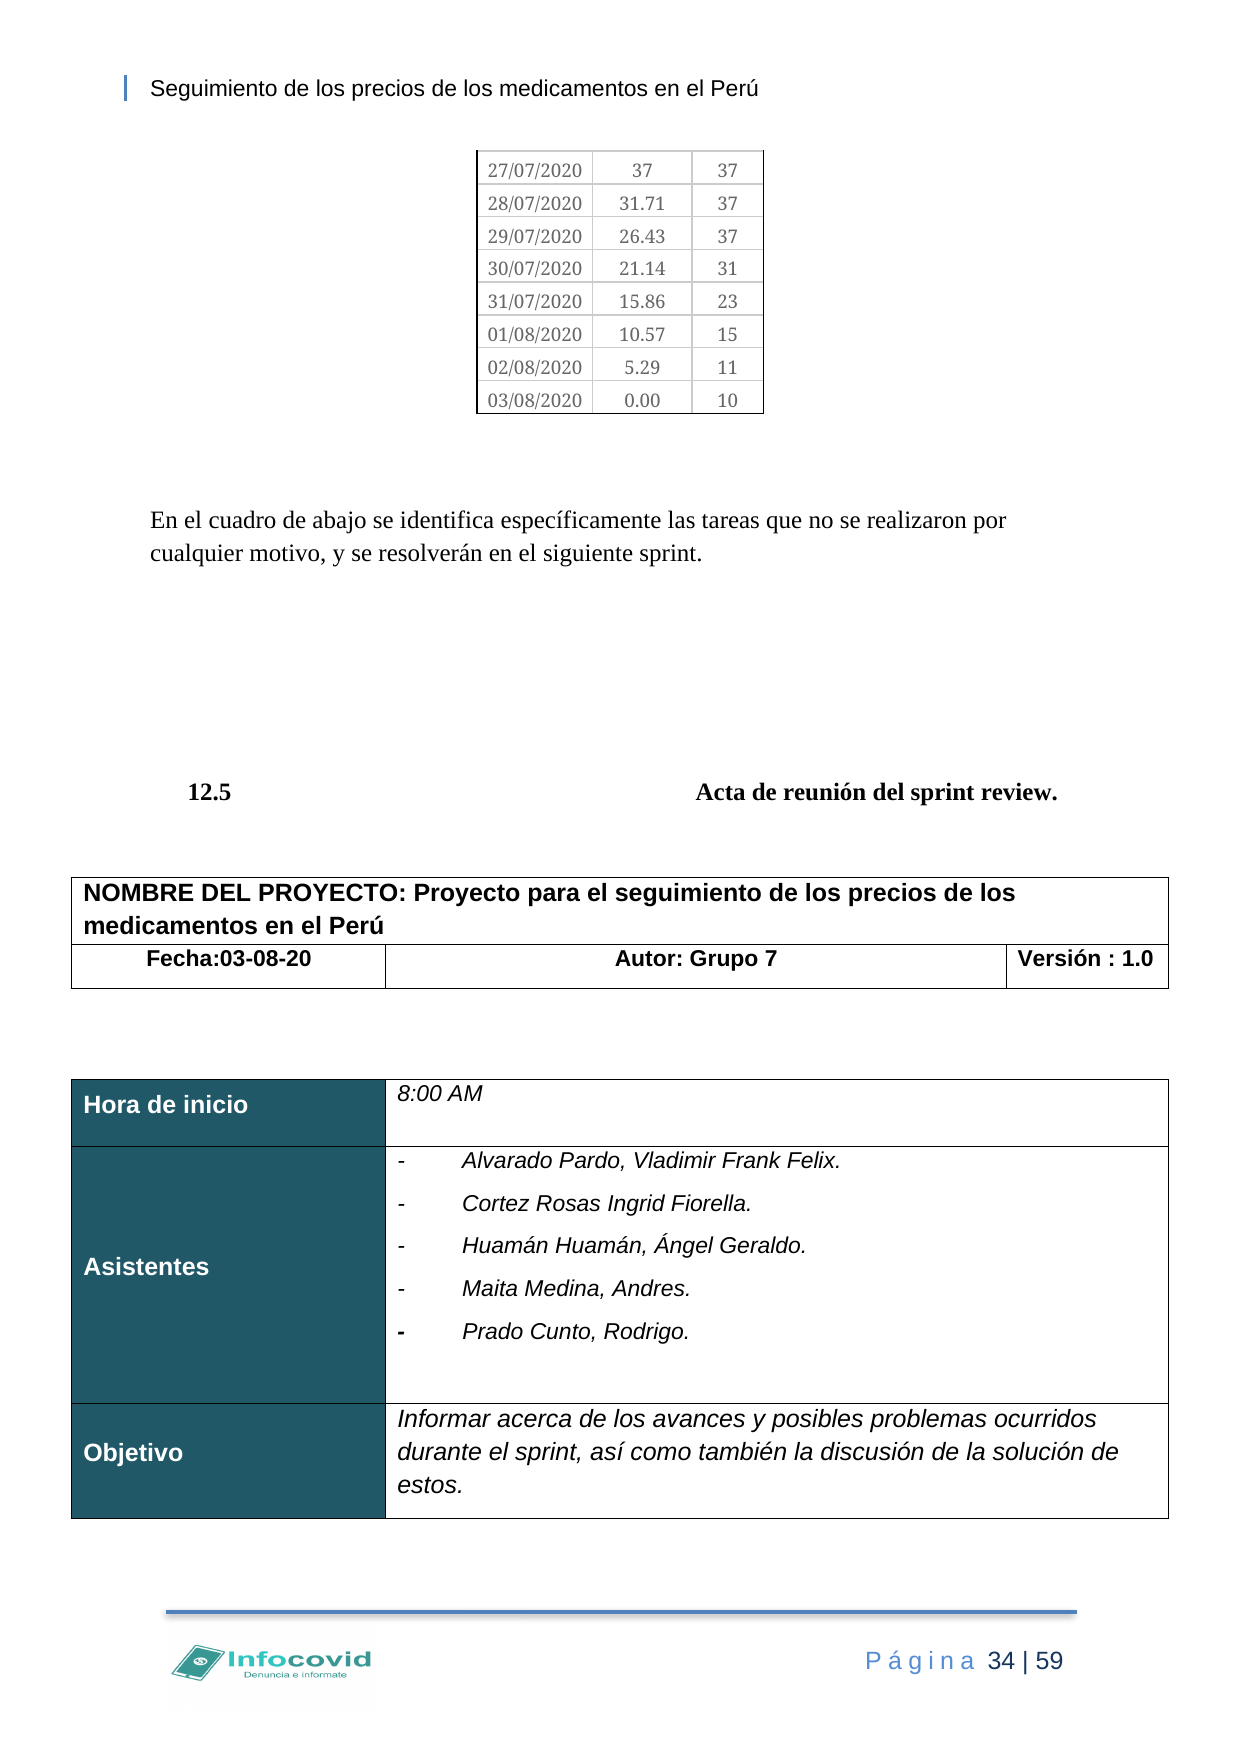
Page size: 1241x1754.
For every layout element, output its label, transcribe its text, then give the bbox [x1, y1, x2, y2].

table_cell 37 [693, 152, 763, 183]
table_cell 10 [693, 381, 763, 412]
table_cell 28/07/2020 [478, 185, 592, 216]
table_cell Fecha:03-08-20 [72, 945, 385, 988]
table_header 8:00 AM [386, 1080, 1168, 1146]
table_cell 37 [693, 185, 763, 216]
table_cell 5.29 [593, 348, 691, 380]
table_cell Objetivo [72, 1404, 385, 1518]
table_cell Informar acerca de los avances y posibles problemas ocurridos durante el sprint, así como también la discusión de la solución de estos. [386, 1404, 1168, 1518]
table_cell Autor: Grupo 7 [386, 945, 1006, 988]
table_cell 31.71 [593, 185, 691, 216]
table_cell - Alvarado Pardo, Vladimir Frank Felix. - Cortez Rosas Ingrid Fiorella. - Huamán Huamán, Ángel Geraldo. - Maita Medina, Andres. - Prado Cunto, Rodrigo. [386, 1147, 1168, 1403]
table_cell 02/08/2020 [478, 348, 592, 380]
table_cell 15 [693, 316, 763, 347]
table_cell 23 [693, 283, 763, 314]
table_cell 37 [593, 152, 691, 183]
table_header NOMBRE DEL PROYECTO: Proyecto para el seguimiento de los precios de los medicamentos en el Perú [72, 878, 1168, 944]
table_header Hora de inicio [72, 1080, 385, 1146]
table_cell 31 [693, 250, 763, 281]
table_cell 31/07/2020 [478, 283, 592, 314]
text En el cuadro de abajo se identifica específicamente las tareas que no se realizaron por cualquier motivo, y se resolverán en el siguiente sprint. [150, 505, 1090, 566]
table_cell 11 [693, 348, 763, 380]
table_cell 37 [693, 217, 763, 248]
table_cell 29/07/2020 [478, 217, 592, 248]
table_cell 03/08/2020 [478, 381, 592, 412]
picture [165, 1625, 376, 1711]
table_cell 15.86 [593, 283, 691, 314]
table_cell 30/07/2020 [478, 250, 592, 281]
table_cell 26.43 [593, 217, 691, 248]
table_cell 0.00 [593, 381, 691, 412]
table_cell 10.57 [593, 316, 691, 347]
table_cell 27/07/2020 [478, 152, 592, 183]
subtitle Acta de reunión del sprint review. [187, 777, 1090, 806]
table_cell 01/08/2020 [478, 316, 592, 347]
table_cell 21.14 [593, 250, 691, 281]
table_cell Versión : 1.0 [1007, 945, 1168, 988]
table_cell Asistentes [72, 1147, 385, 1403]
